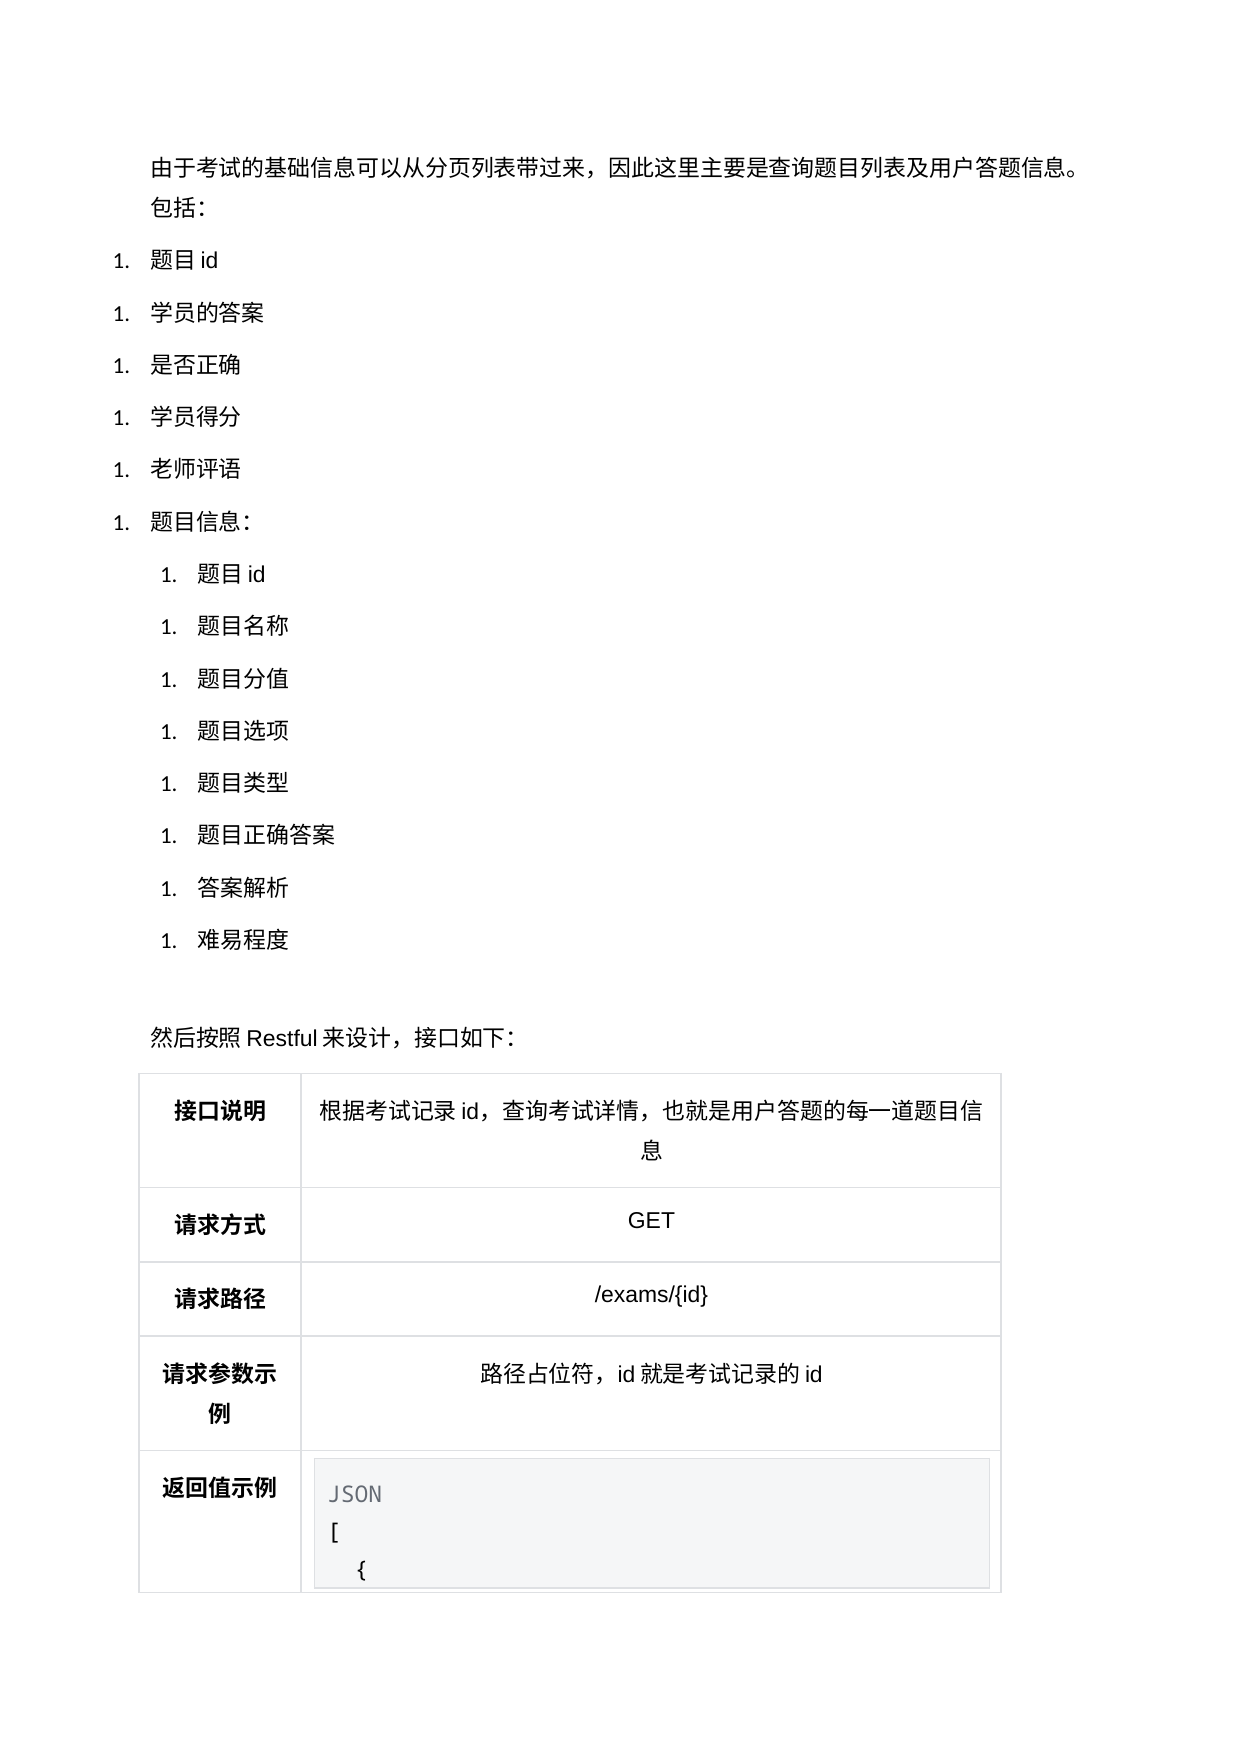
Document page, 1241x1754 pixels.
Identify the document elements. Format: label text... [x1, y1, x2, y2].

table_cell 返回值示例 [140, 1451, 300, 1592]
list 题目分值 [160, 660, 1090, 694]
list 是否正确 [112, 347, 1090, 380]
list 题目id [160, 556, 1090, 589]
list 题目信息： [112, 503, 1090, 537]
list 题目正确答案 [160, 817, 1090, 851]
list 题目类型 [160, 765, 1090, 798]
table_cell 请求方式 [140, 1188, 300, 1261]
table_cell 请求参数示例 [140, 1337, 300, 1449]
text 由于考试的基础信息可以从分页列表带过来，因此这里主要是查询题目列表及用户答题信息。包括： [150, 150, 1090, 223]
list 题目选项 [160, 713, 1090, 746]
table_cell [302, 1451, 1000, 1592]
table_header 接口说明 [140, 1074, 300, 1187]
table_cell 路径占位符，id就是考试记录的id [302, 1337, 1000, 1449]
list 答案解析 [160, 869, 1090, 903]
text 然后按照Restful来设计，接口如下： [150, 1020, 1090, 1053]
table_cell /exams/{id} [302, 1263, 1000, 1335]
table_header 根据考试记录id，查询考试详情，也就是用户答题的每一道题目信息 [302, 1074, 1000, 1187]
list 题目id [112, 242, 1090, 275]
list 难易程度 [160, 922, 1090, 955]
table_cell GET [302, 1188, 1000, 1261]
list 学员的答案 [112, 294, 1090, 328]
table_cell 请求路径 [140, 1263, 300, 1335]
list 学员得分 [112, 399, 1090, 432]
list 老师评语 [112, 451, 1090, 484]
list 题目名称 [160, 608, 1090, 641]
